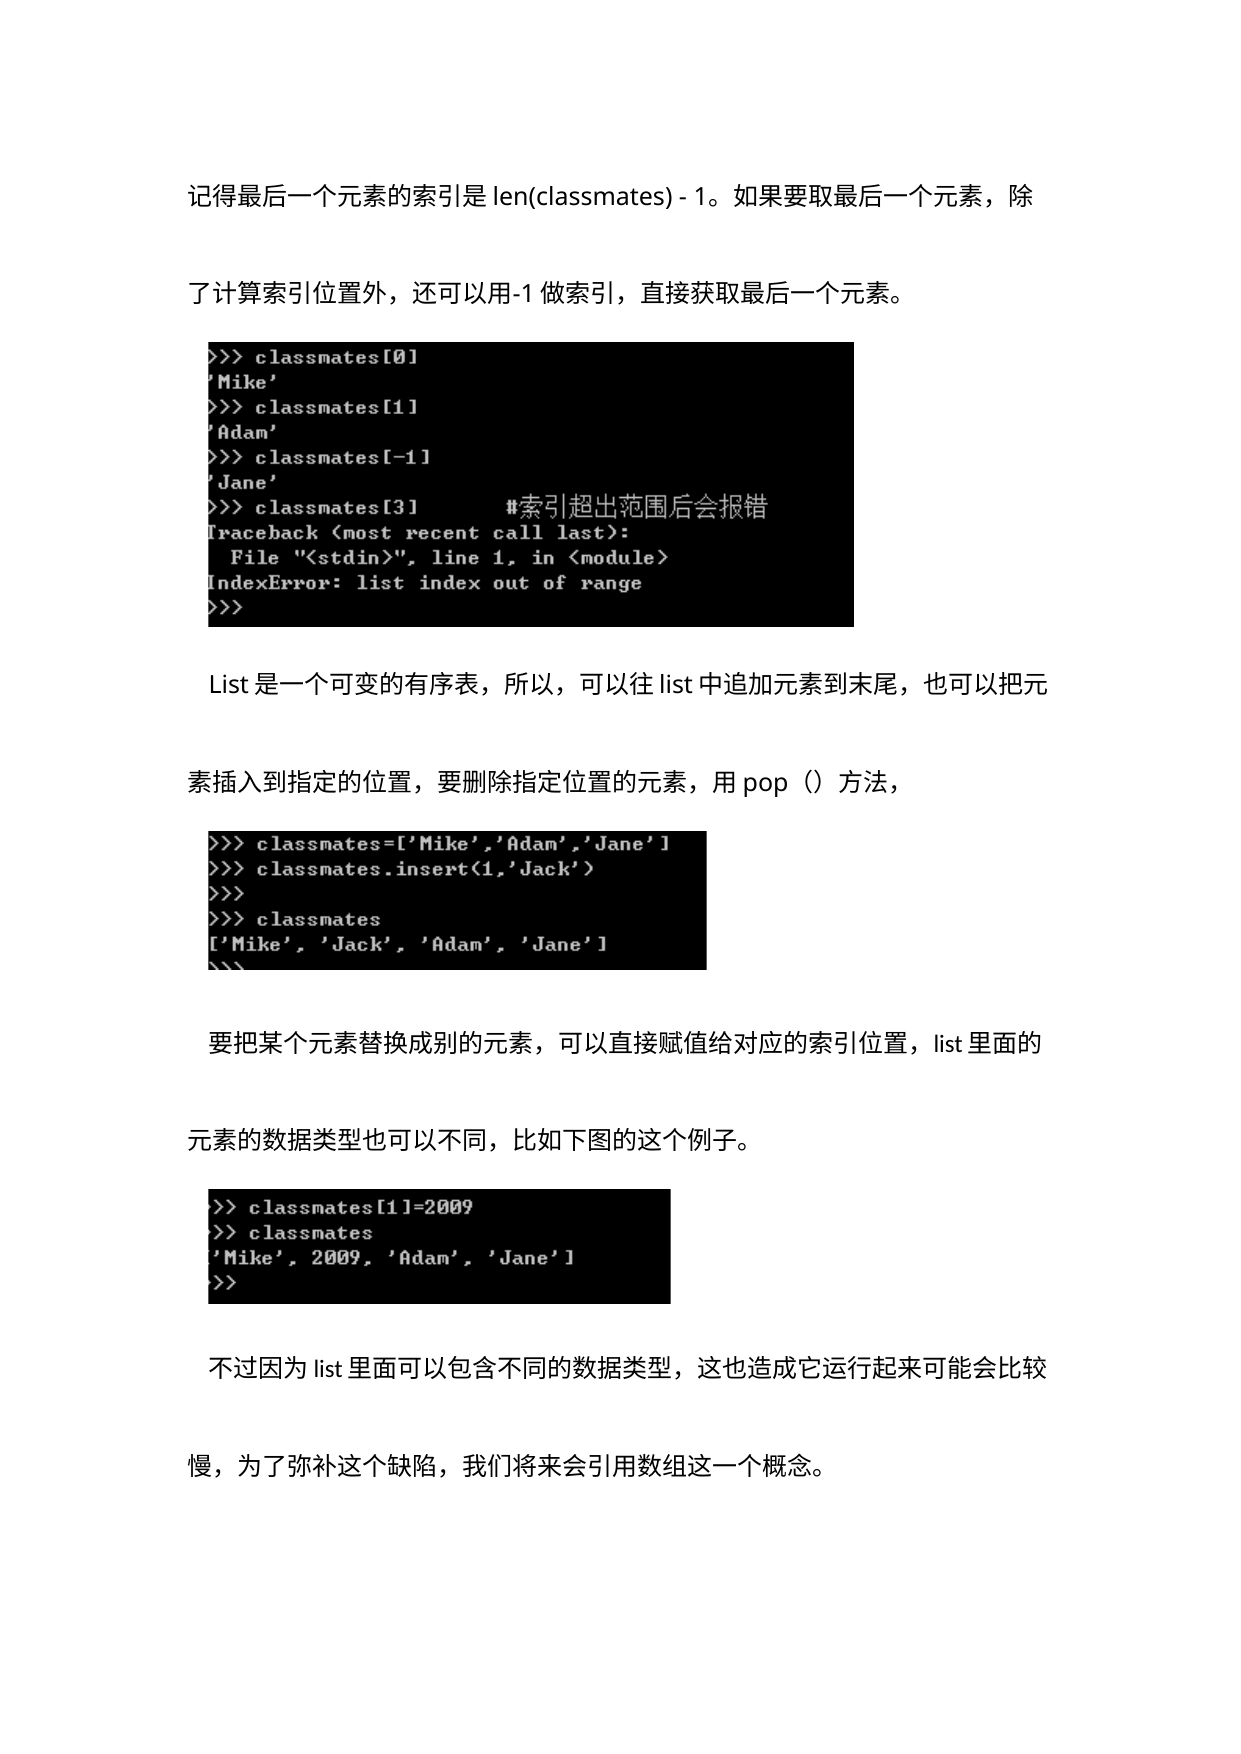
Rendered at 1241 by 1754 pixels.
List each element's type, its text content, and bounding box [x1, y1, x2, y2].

picture [208, 831, 707, 970]
picture [208, 342, 854, 627]
text 不过因为list里面可以包含不同的数据类型，这也造成它运行起来可能会比较慢，为了弥补这个缺陷，我们将来会引用数组这一个概念。 [187, 1334, 1053, 1497]
text 要把某个元素替换成别的元素，可以直接赋值给对应的索引位置，list里面的元素的数据类型也可以不同，比如下图的这个例子。 [187, 1009, 1053, 1171]
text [187, 162, 1053, 324]
text List是一个可变的有序表，所以，可以往list中追加元素到末尾，也可以把元素插入到指定的位置，要删除指定位置的元素，用pop（）方法， [187, 650, 1053, 813]
picture [208, 1189, 671, 1304]
